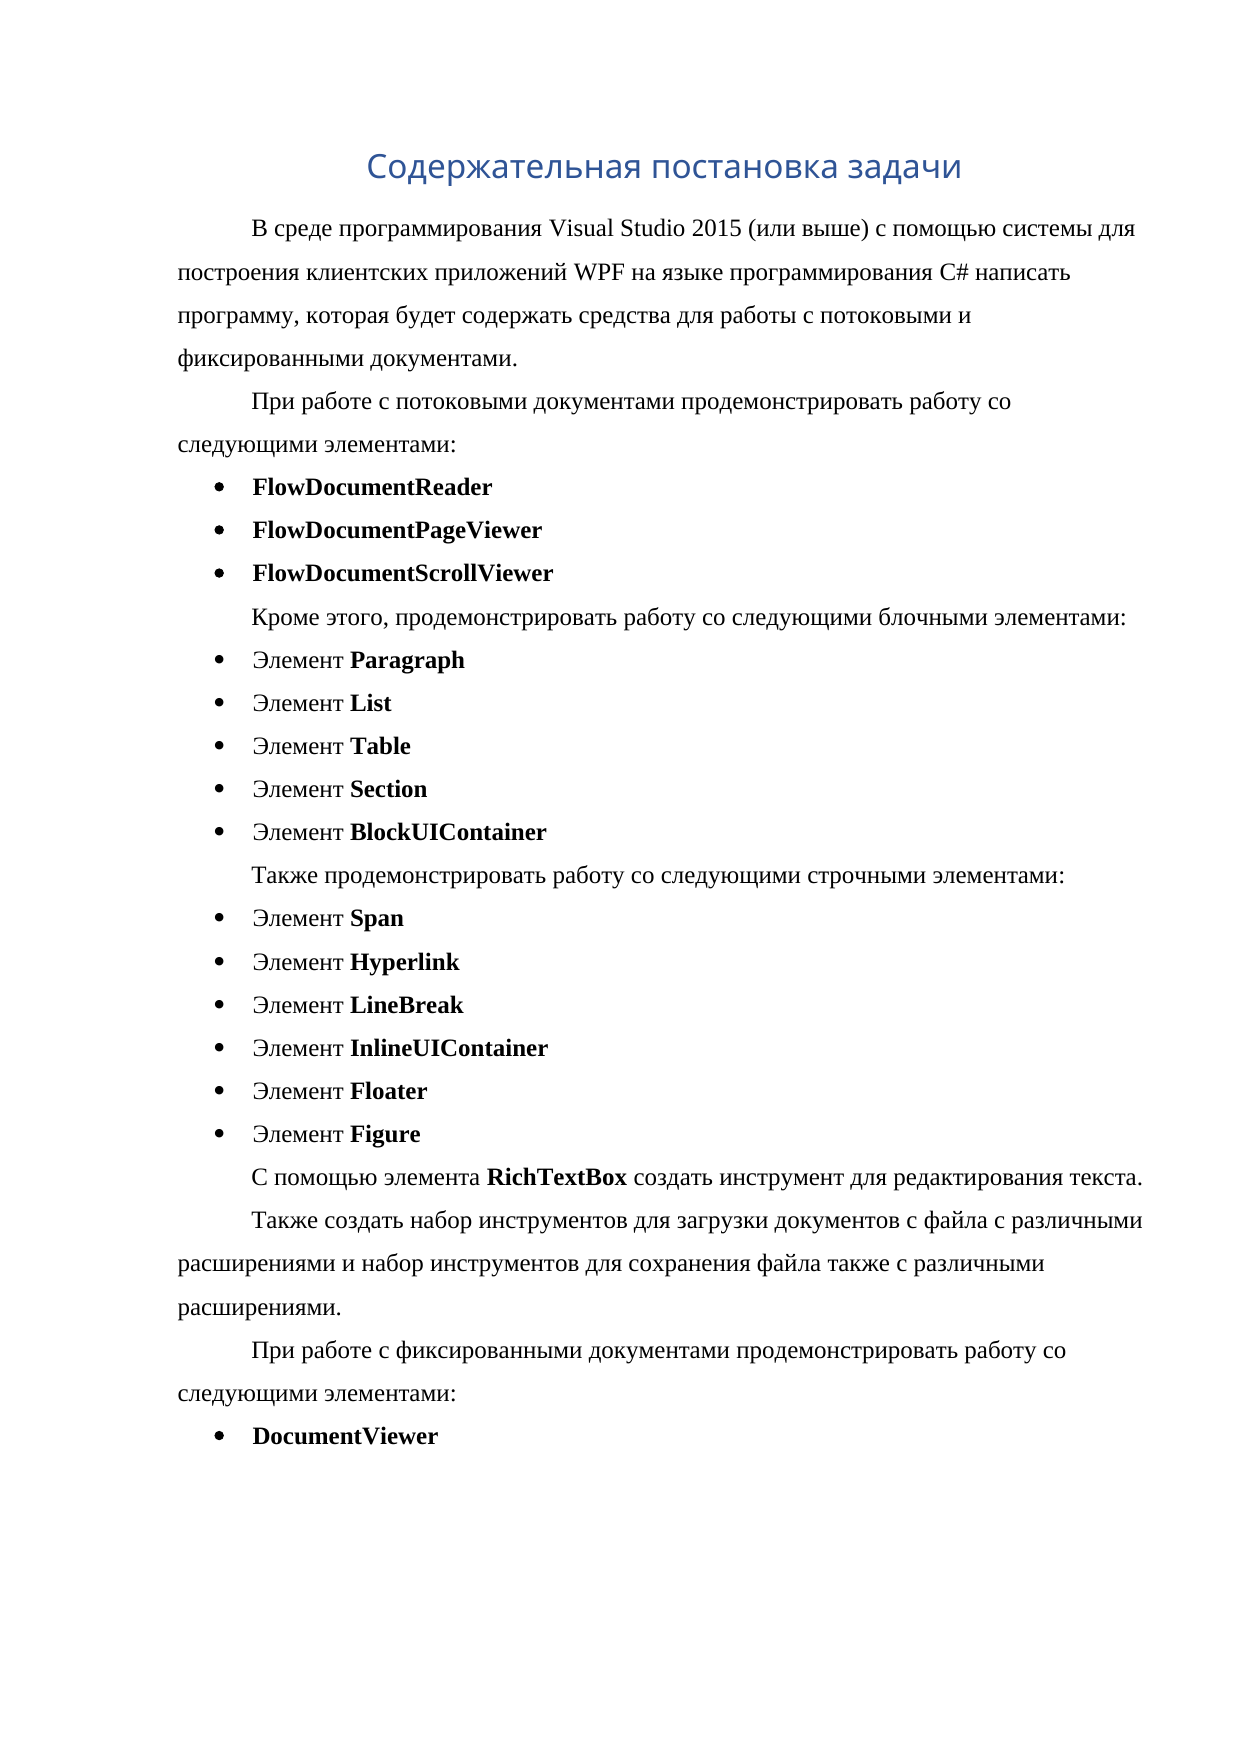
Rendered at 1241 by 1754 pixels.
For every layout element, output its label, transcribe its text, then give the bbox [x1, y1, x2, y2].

text При работе с потоковыми документами продемонстрировать работу со следующими элементами: [177, 386, 1152, 458]
list Элемент Span [215, 903, 1152, 932]
text При работе с фиксированными документами продемонстрировать работу со следующими элементами: [177, 1335, 1152, 1407]
text Также продемонстрировать работу со следующими строчными элементами: [177, 860, 1152, 889]
list DocumentViewer [215, 1421, 1152, 1450]
list Элемент InlineUIContainer [215, 1033, 1152, 1062]
text Кроме этого, продемонстрировать работу со следующими блочными элементами: [177, 602, 1152, 630]
list FlowDocumentReader [215, 472, 1152, 501]
text С помощью элемента RichTextBox создать инструмент для редактирования текста. [177, 1162, 1152, 1191]
list Элемент Figure [215, 1119, 1152, 1148]
text В среде программирования Visual Studio 2015 (или выше) с помощью системы для построения клиентских приложений WPF на языке программирования C# написать программу, которая будет содержать средства для работы с потоковыми и фиксированными документами. [177, 213, 1152, 372]
subtitle Содержательная постановка задачи [177, 143, 1152, 188]
list Элемент Floater [215, 1076, 1152, 1105]
text Также создать набор инструментов для загрузки документов с файла с различными расширениями и набор инструментов для сохранения файла также с различными расширениями. [177, 1205, 1152, 1320]
list Элемент Paragraph [215, 645, 1152, 673]
list Элемент Section [215, 774, 1152, 803]
list FlowDocumentScrollViewer [215, 558, 1152, 587]
list Элемент Hyperlink [215, 947, 1152, 975]
list Элемент LineBreak [215, 990, 1152, 1018]
list Элемент Table [215, 731, 1152, 760]
list FlowDocumentPageViewer [215, 515, 1152, 544]
list Элемент BlockUIContainer [215, 817, 1152, 846]
list Элемент List [215, 688, 1152, 717]
